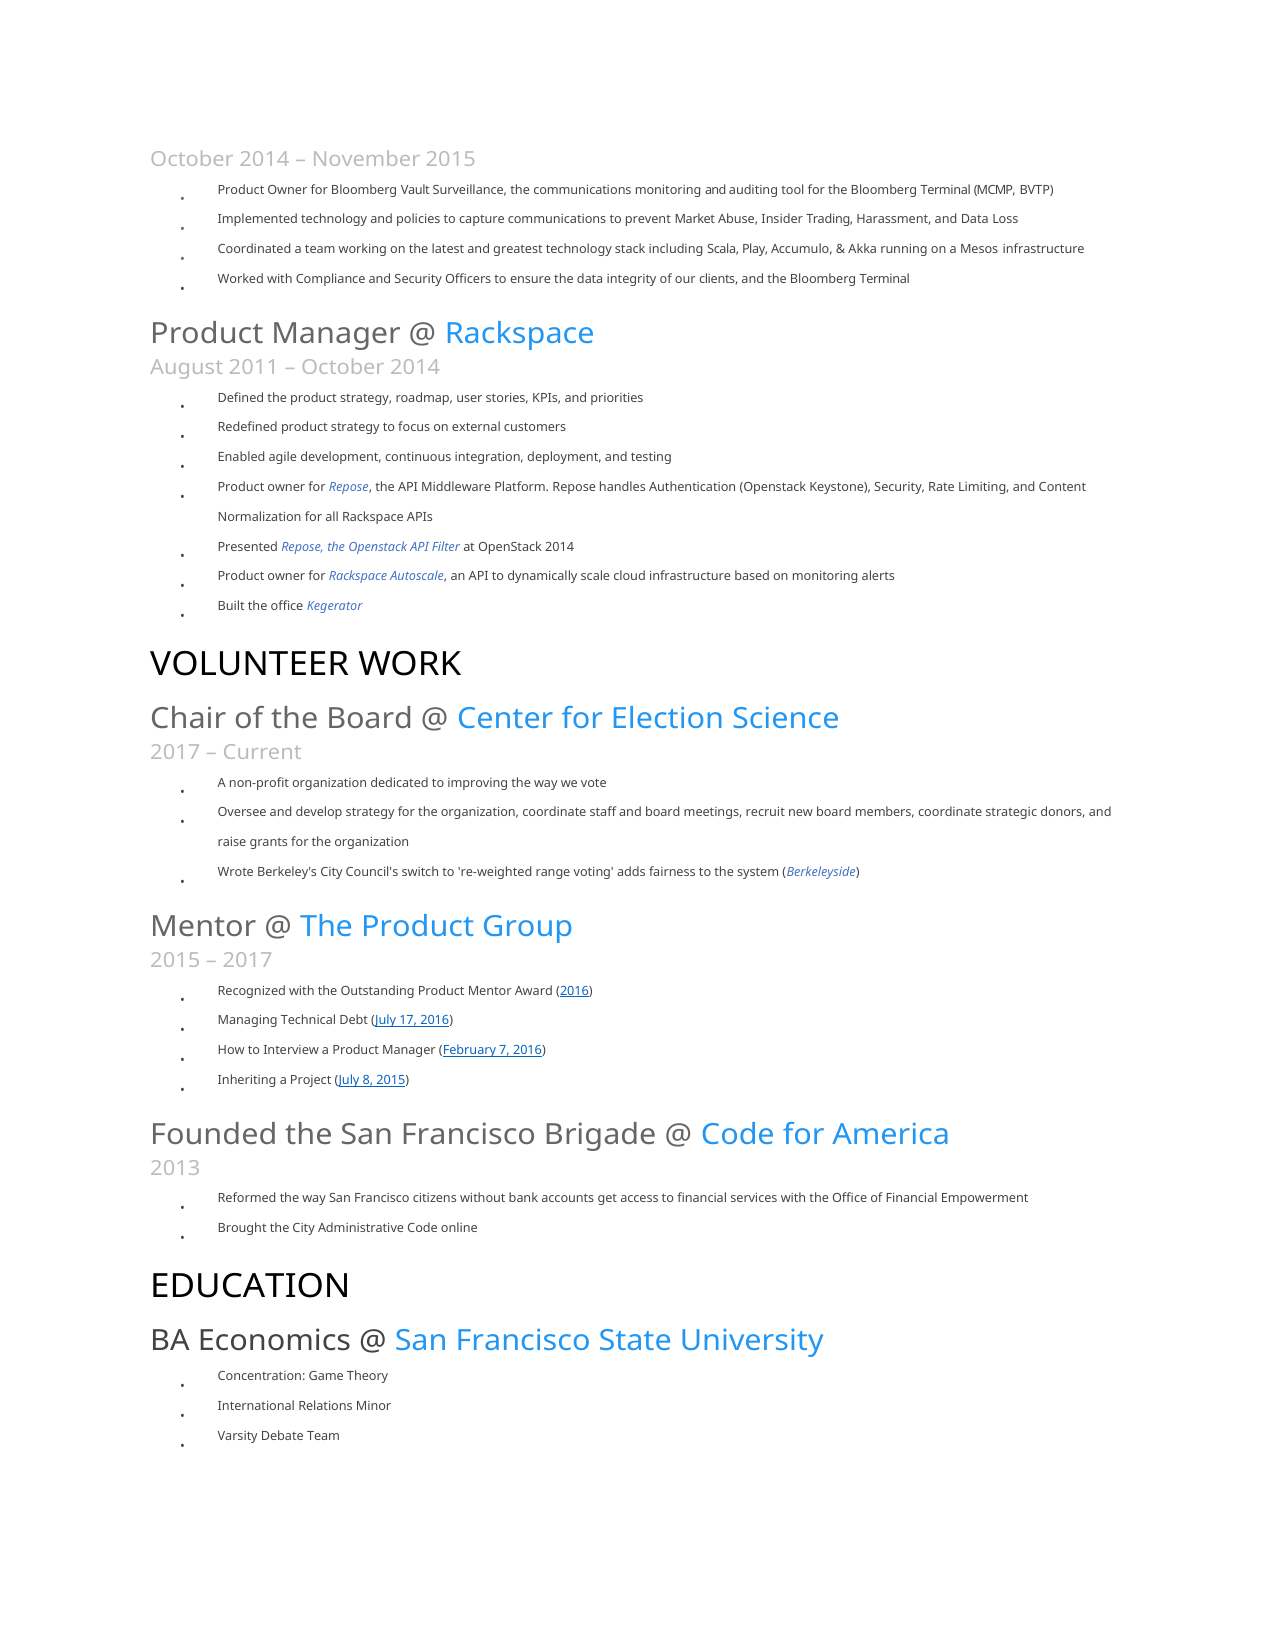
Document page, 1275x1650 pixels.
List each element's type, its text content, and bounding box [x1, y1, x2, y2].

list Concentration: Game Theory [180, 1367, 1125, 1397]
subtitle 2013 [150, 1153, 1125, 1181]
list Presented Repose, the Openstack API Filter at OpenStack 2014 [180, 537, 1125, 567]
list Redefined product strategy to focus on external customers [180, 418, 1125, 448]
subtitle October 2014 – November 2015 [150, 144, 1125, 172]
subtitle 2015 – 2017 [150, 945, 1125, 973]
subtitle Chair of the Board @ Center for Election Science [150, 697, 1125, 737]
list Varsity Debate Team [180, 1427, 1125, 1456]
subtitle Mentor @ The Product Group [150, 905, 1125, 945]
subtitle Founded the San Francisco Brigade @ Code for America [150, 1113, 1125, 1153]
list Enabled agile development, continuous integration, deployment, and testing [180, 448, 1125, 478]
list Reformed the way San Francisco citizens without bank accounts get access to financial services with the Office of Financial Empowerment [180, 1189, 1125, 1219]
list Coordinated a team working on the latest and greatest technology stack including Scala, Play, Accumulo, & Akka running on a Mesos infrastructure [180, 240, 1125, 270]
subtitle 2017 – Current [150, 737, 1125, 765]
list International Relations Minor [180, 1397, 1125, 1427]
list Brought the City Administrative Code online [180, 1219, 1125, 1249]
list Wrote Berkeley's City Council's switch to 're-weighted range voting' adds fairness to the system (Berkeleyside) [180, 863, 1125, 893]
list Oversee and develop strategy for the organization, coordinate staff and board meetings, recruit new board members, coordinate strategic donors, and raise grants for the organization [180, 803, 1125, 863]
list Worked with Compliance and Security Officers to ensure the data integrity of our clients, and the Bloomberg Terminal [180, 270, 1125, 300]
subtitle BA Economics @ San Francisco State University [150, 1319, 1125, 1359]
list Built the office Kegerator [180, 597, 1125, 627]
subtitle Education [150, 1261, 1125, 1307]
subtitle Volunteer Work [150, 639, 1125, 685]
list Product Owner for Bloomberg Vault Surveillance, the communications monitoring and auditing tool for the Bloomberg Terminal (MCMP, BVTP) [180, 181, 1125, 210]
list Recognized with the Outstanding Product Mentor Award (2016) [180, 981, 1125, 1011]
list How to Interview a Product Manager (February 7, 2016) [180, 1041, 1125, 1071]
list Inheriting a Project (July 8, 2015) [180, 1071, 1125, 1101]
list A non-profit organization dedicated to improving the way we vote [180, 773, 1125, 803]
list Product owner for Repose, the API Middleware Platform. Repose handles Authentication (Openstack Keystone), Security, Rate Limiting, and Content Normalization for all Rackspace APIs [180, 478, 1125, 537]
subtitle August 2011 – October 2014 [150, 352, 1125, 380]
list Defined the product strategy, roadmap, user stories, KPIs, and priorities [180, 388, 1125, 418]
list Implemented technology and policies to capture communications to prevent Market Abuse, Insider Trading, Harassment, and Data Loss [180, 210, 1125, 240]
subtitle Product Manager @ Rackspace [150, 312, 1125, 352]
list Product owner for Rackspace Autoscale, an API to dynamically scale cloud infrastructure based on monitoring alerts [180, 567, 1125, 597]
list Managing Technical Debt (July 17, 2016) [180, 1011, 1125, 1041]
